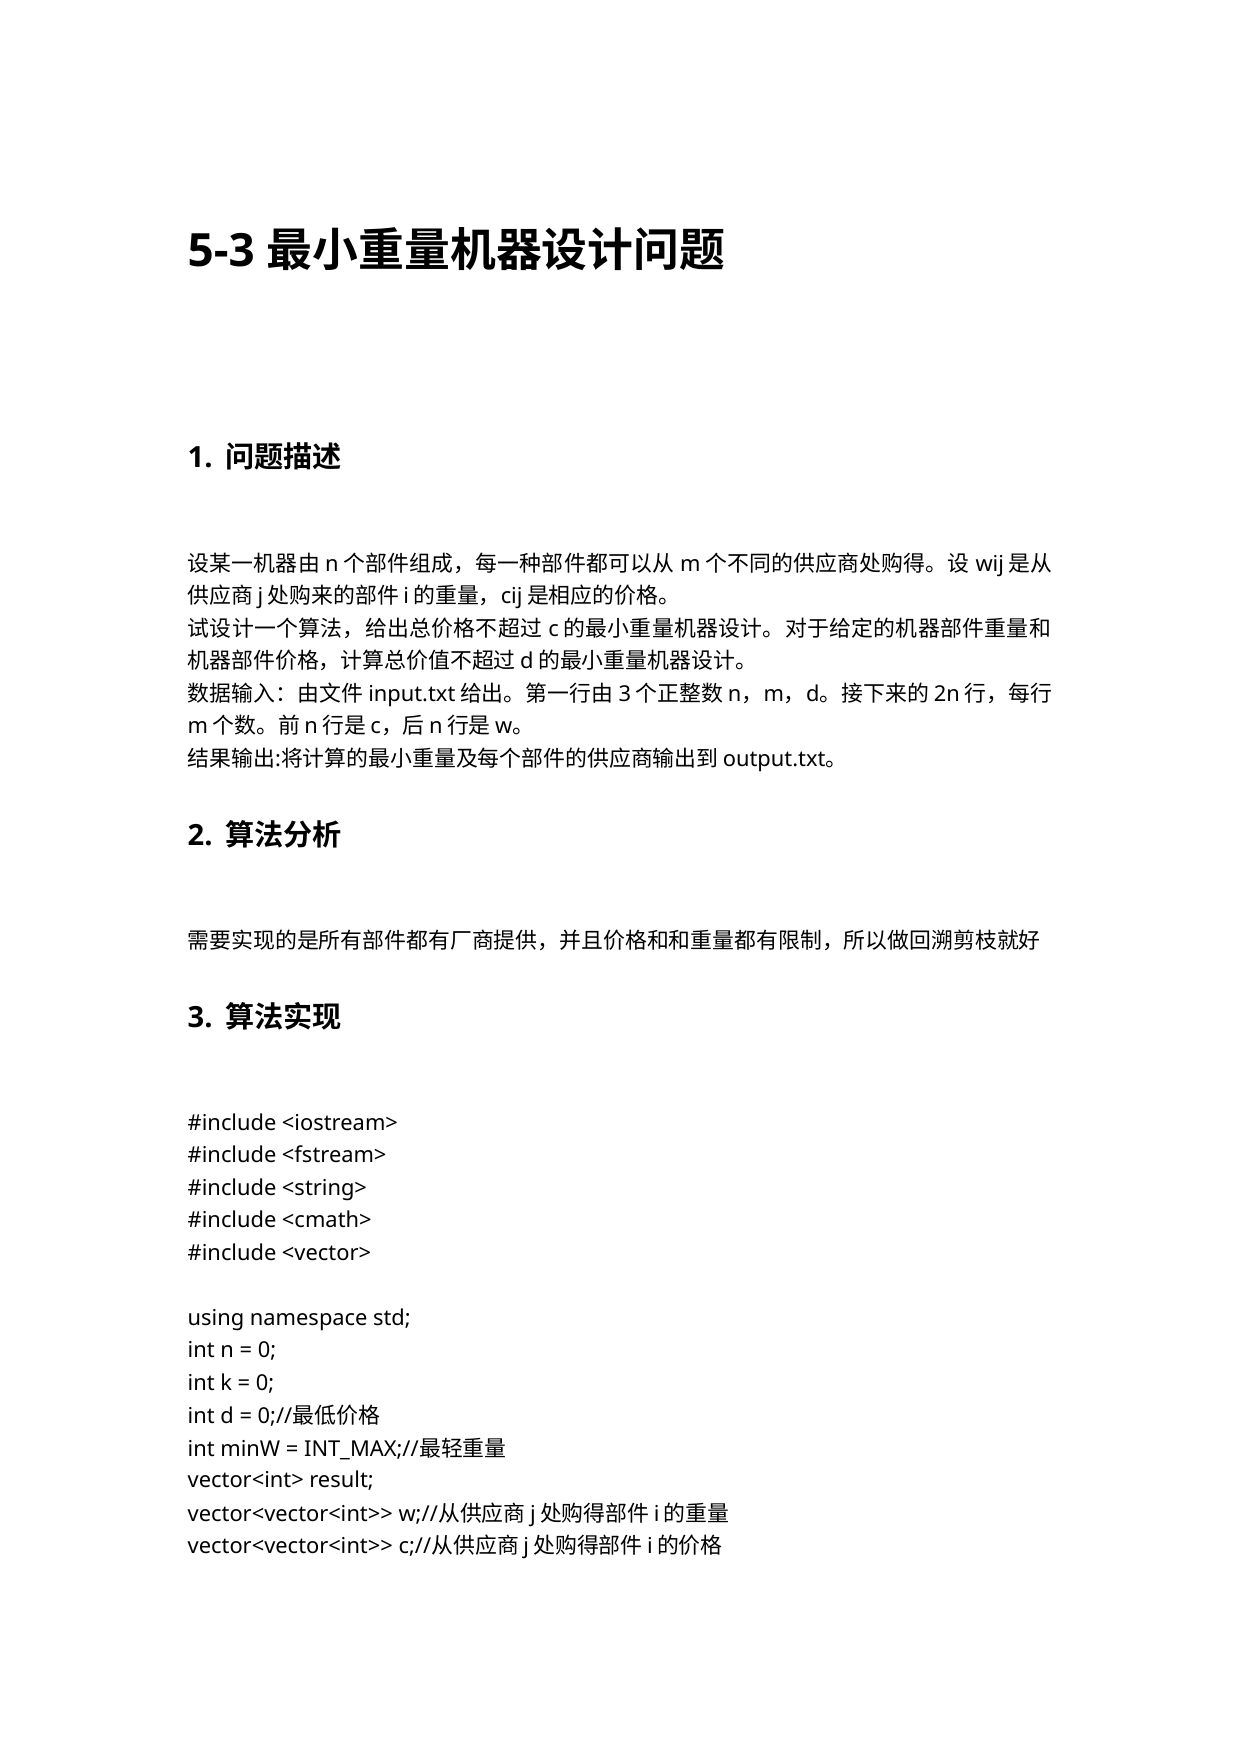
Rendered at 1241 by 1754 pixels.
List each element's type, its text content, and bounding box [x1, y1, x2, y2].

text vector<int> result; [187, 1463, 1053, 1496]
text #include <iostream> [187, 1106, 1053, 1138]
subtitle 5-3 最小重量机器设计问题 [187, 197, 1053, 295]
subtitle 算法实现 [187, 983, 1053, 1048]
text int n = 0; [187, 1333, 1053, 1366]
text #include <vector> [187, 1236, 1053, 1268]
subtitle 算法分析 [187, 800, 1053, 865]
subtitle 问题描述 [187, 422, 1053, 487]
text vector<vector<int>> c;//从供应商j处购得部件i的价格 [187, 1528, 1053, 1561]
text int minW = INT_MAX;//最轻重量 [187, 1431, 1053, 1463]
text 数据输入：由文件input.txt给出。第一行由3个正整数n，m，d。接下来的2n行，每行m个数。前n行是c，后n行是w。 [187, 675, 1053, 740]
text int k = 0; [187, 1366, 1053, 1398]
text 试设计一个算法，给出总价格不超过c的最小重量机器设计。对于给定的机器部件重量和机器部件价格，计算总价值不超过d的最小重量机器设计。 [187, 610, 1053, 675]
text 需要实现的是所有部件都有厂商提供，并且价格和和重量都有限制，所以做回溯剪枝就好 [187, 923, 1053, 956]
text using namespace std; [187, 1301, 1053, 1333]
text int d = 0;//最低价格 [187, 1398, 1053, 1431]
text 结果输出:将计算的最小重量及每个部件的供应商输出到output.txt。 [187, 740, 1053, 773]
text #include <string> [187, 1171, 1053, 1203]
text 设某一机器由n个部件组成，每一种部件都可以从m个不同的供应商处购得。设wij是从供应商j处购来的部件i的重量，cij是相应的价格。 [187, 545, 1053, 610]
text #include <cmath> [187, 1203, 1053, 1236]
text vector<vector<int>> w;//从供应商j处购得部件i的重量 [187, 1496, 1053, 1528]
text #include <fstream> [187, 1138, 1053, 1171]
